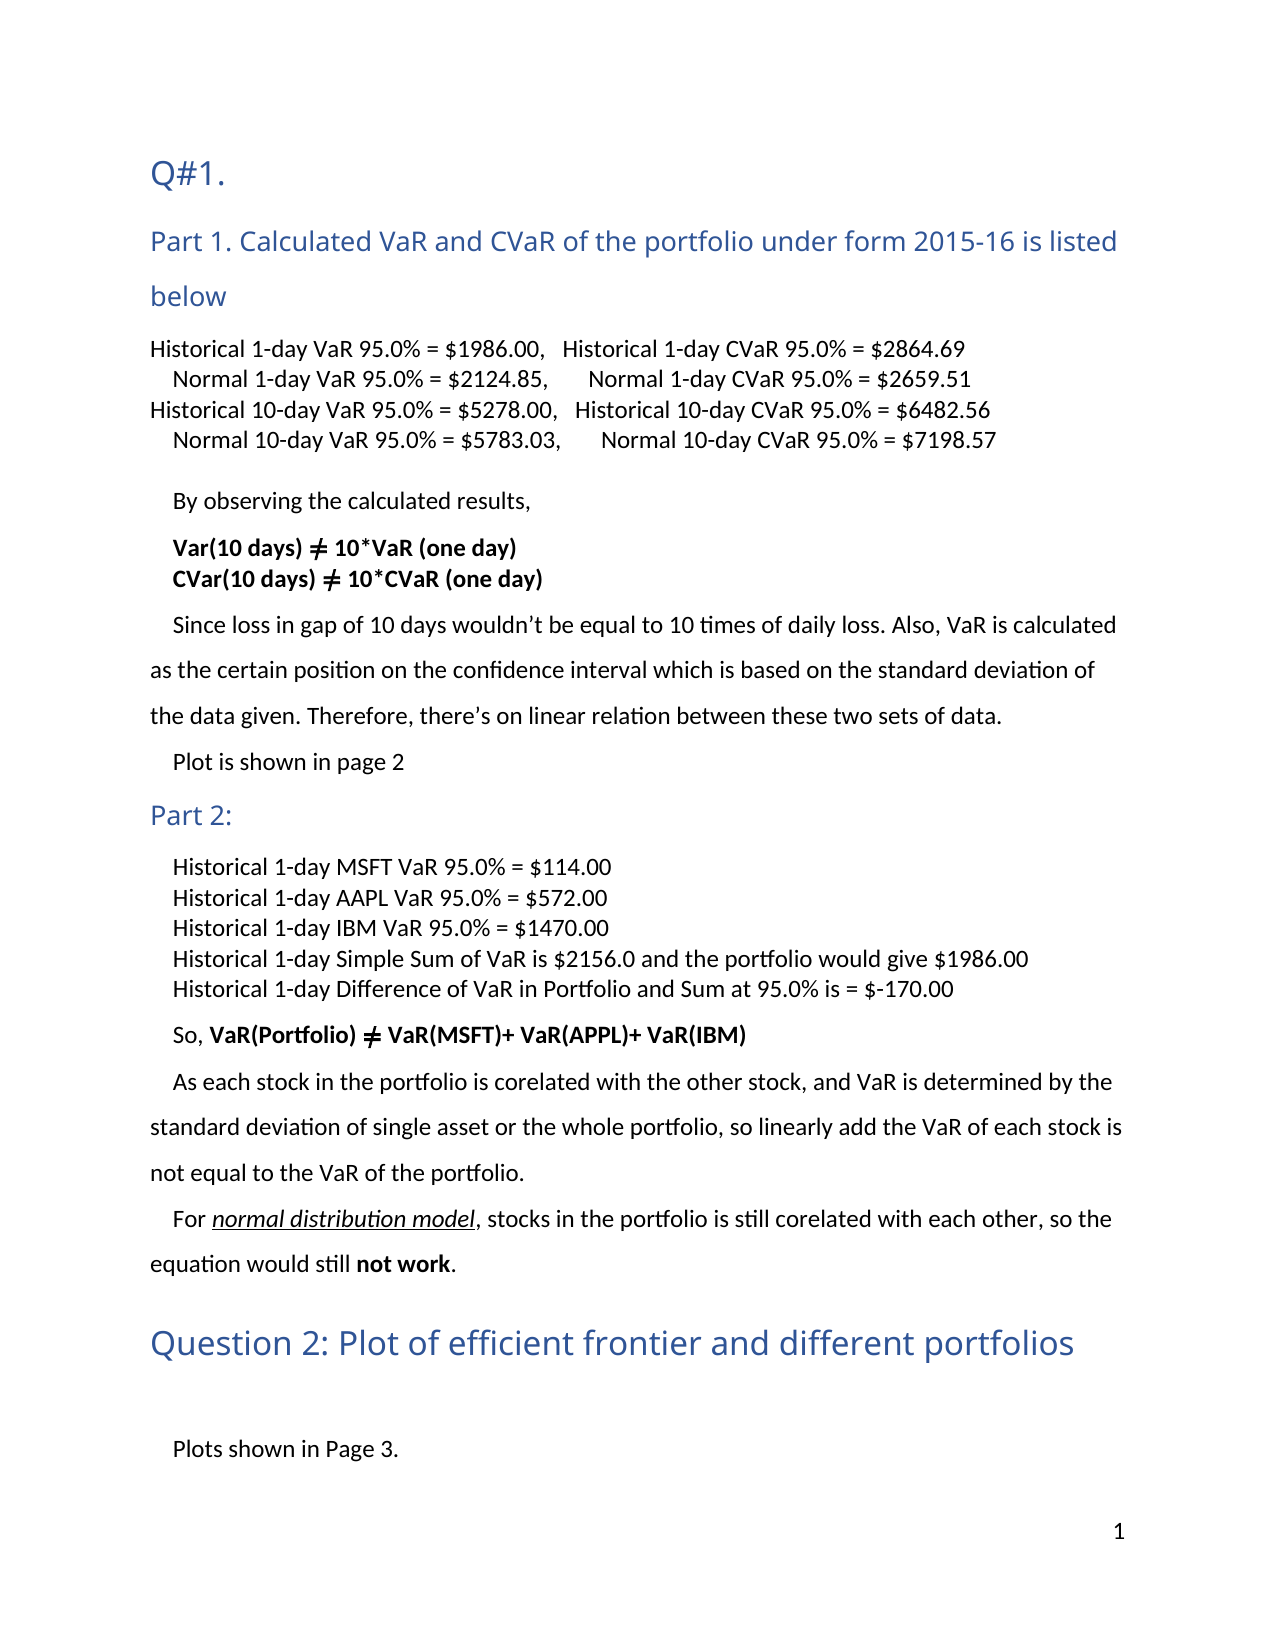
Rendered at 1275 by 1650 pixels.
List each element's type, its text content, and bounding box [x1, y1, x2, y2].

text Historical 1-day Simple Sum of VaR is $2156.0 and the portfolio would give $1986.00 [150, 943, 1125, 973]
text CVar(10 days) ≠ 10*CVaR (one day) [150, 562, 1125, 593]
subtitle Question 2: Plot of efficient frontier and different portfolios [150, 1319, 1125, 1365]
text Normal 1-day VaR 95.0% = $2124.85, Normal 1-day CVaR 95.0% = $2659.51 [150, 363, 1125, 394]
text Normal 10-day VaR 95.0% = $5783.03, Normal 10-day CVaR 95.0% = $7198.57 [150, 424, 1125, 455]
text By observing the calculated results, [150, 486, 1125, 516]
text Since loss in gap of 10 days wouldn’t be equal to 10 times of daily loss. Also, VaR is calculated as the certain position on the confidence interval which is based on the standard deviation of the data given. Therefore, there’s on linear relation between these two sets of data. [150, 609, 1125, 731]
text For normal distribution model, stocks in the portfolio is still corelated with each other, so the equation would still not work. [150, 1203, 1125, 1279]
text Historical 1-day Difference of VaR in Portfolio and Sum at 95.0% is = $-170.00 [150, 973, 1125, 1004]
subtitle Q#1. [150, 150, 1125, 195]
text Var(10 days) ≠ 10*VaR (one day) [150, 531, 1125, 562]
text Plot is shown in page 2 [150, 746, 1125, 777]
text Plots shown in Page 3. [150, 1433, 1125, 1464]
text Historical 1-day AAPL VaR 95.0% = $572.00 [150, 882, 1125, 912]
subtitle Part 1. Calculated VaR and CVaR of the portfolio under form 2015-16 is listed below [150, 222, 1125, 314]
text Historical 1-day VaR 95.0% = $1986.00, Historical 1-day CVaR 95.0% = $2864.69 [150, 333, 1125, 363]
text Historical 1-day MSFT VaR 95.0% = $114.00 [150, 851, 1125, 882]
text So, VaR(Portfolio) ≠ VaR(MSFT)+ VaR(APPL)+ VaR(IBM) [150, 1019, 1125, 1050]
subtitle Part 2: [150, 796, 1125, 833]
text As each stock in the portfolio is corelated with the other stock, and VaR is determined by the standard deviation of single asset or the whole portfolio, so linearly add the VaR of each stock is not equal to the VaR of the portfolio. [150, 1066, 1125, 1188]
text Historical 1-day IBM VaR 95.0% = $1470.00 [150, 912, 1125, 943]
text Historical 10-day VaR 95.0% = $5278.00, Historical 10-day CVaR 95.0% = $6482.56 [150, 394, 1125, 424]
